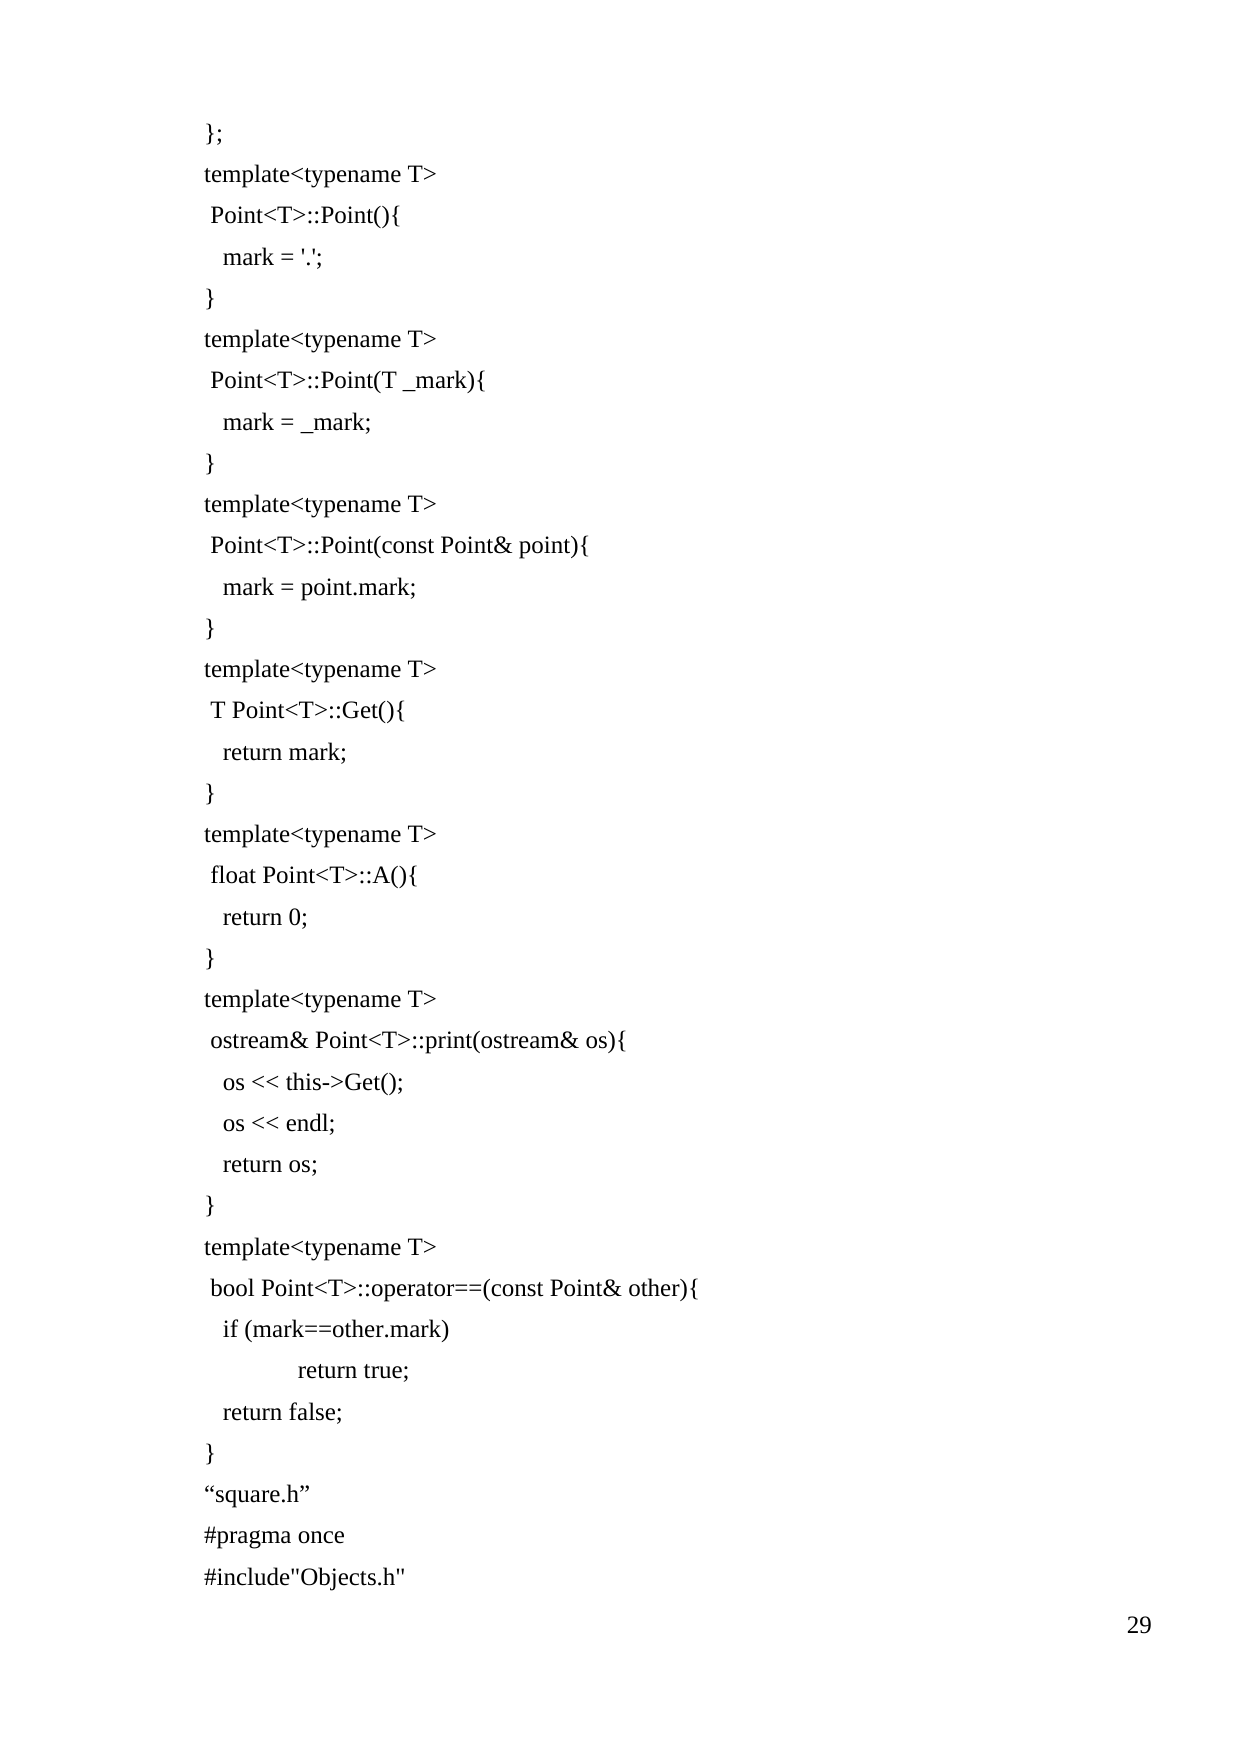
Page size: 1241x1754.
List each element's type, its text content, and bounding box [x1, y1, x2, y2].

text #include"Objects.h" [148, 1562, 1152, 1591]
text } [148, 943, 1152, 972]
text return mark; [148, 737, 1152, 766]
text if (mark==other.mark) [148, 1314, 1152, 1343]
text Point<T>::Point(const Point& point){ [148, 531, 1152, 559]
text T Point<T>::Get(){ [148, 696, 1152, 724]
text return os; [148, 1149, 1152, 1178]
text return 0; [148, 902, 1152, 931]
text template<typename T> [148, 324, 1152, 353]
text template<typename T> [148, 489, 1152, 518]
text template<typename T> [148, 159, 1152, 188]
text ostream& Point<T>::print(ostream& os){ [148, 1026, 1152, 1054]
text return false; [148, 1397, 1152, 1426]
text Point<T>::Point(){ [148, 201, 1152, 229]
text template<typename T> [148, 984, 1152, 1013]
text } [148, 448, 1152, 477]
text float Point<T>::A(){ [148, 861, 1152, 889]
text }; [148, 118, 1152, 147]
text } [148, 778, 1152, 807]
text Point<T>::Point(T _mark){ [148, 366, 1152, 394]
text template<typename T> [148, 1232, 1152, 1261]
text return true; [148, 1356, 1152, 1384]
text } [148, 283, 1152, 312]
text } [148, 1438, 1152, 1467]
text #pragma once [148, 1521, 1152, 1549]
text template<typename T> [148, 654, 1152, 683]
text mark = '.'; [148, 242, 1152, 271]
text mark = _mark; [148, 407, 1152, 436]
text os << endl; [148, 1108, 1152, 1137]
text } [148, 1191, 1152, 1219]
text template<typename T> [148, 819, 1152, 848]
text } [148, 613, 1152, 642]
text bool Point<T>::operator==(const Point& other){ [148, 1273, 1152, 1302]
text mark = point.mark; [148, 572, 1152, 601]
text os << this->Get(); [148, 1067, 1152, 1096]
text “square.h” [148, 1479, 1152, 1508]
